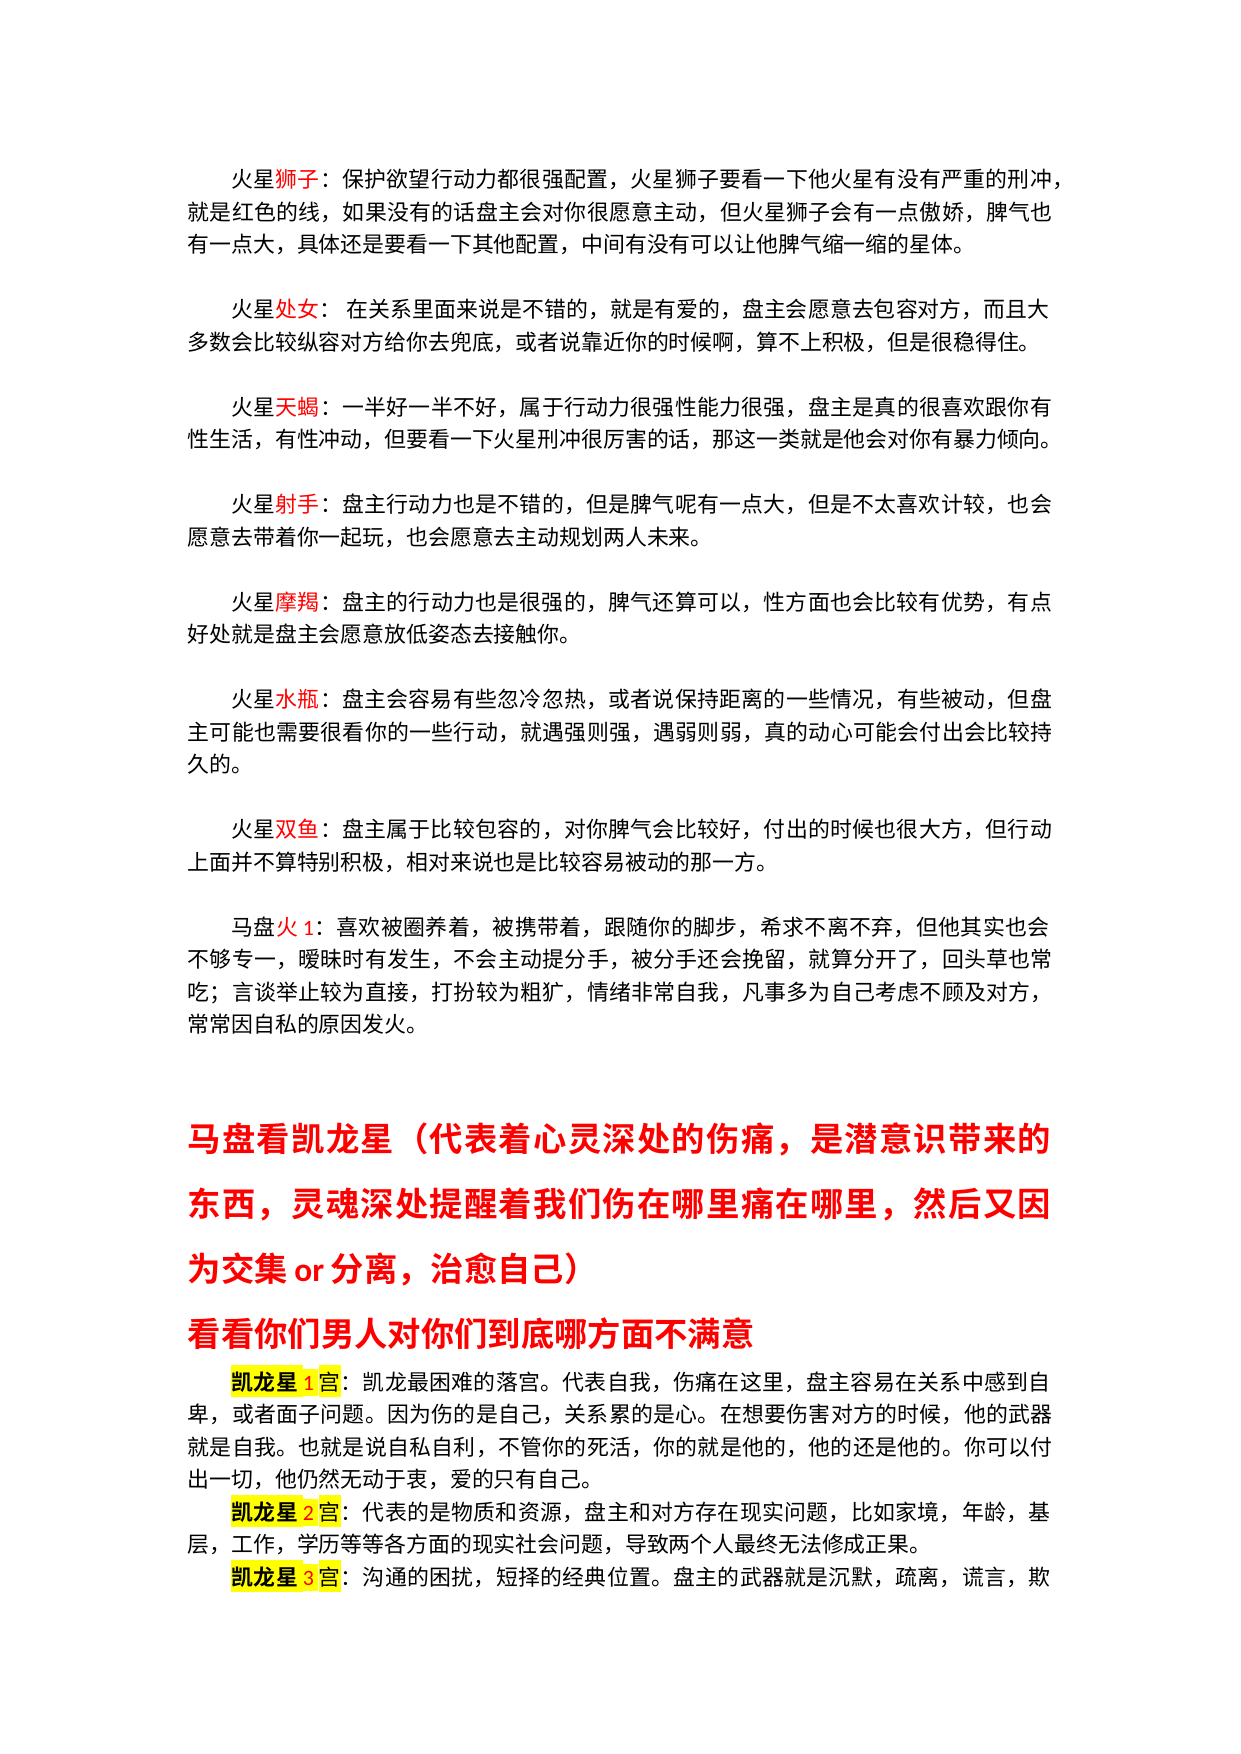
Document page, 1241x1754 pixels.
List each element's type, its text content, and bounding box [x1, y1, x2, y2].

text 火星狮子：保护欲望行动力都很强配置，火星狮子要看一下他火星有没有严重的刑冲，就是红色的线，如果没有的话盘主会对你很愿意主动，但火星狮子会有一点傲娇，脾气也有一点大，具体还是要看一下其他配置，中间有没有可以让他脾气缩一缩的星体。 [187, 162, 1053, 259]
text 凯龙星2宫：代表的是物质和资源，盘主和对方存在现实问题，比如家境，年龄，基层，工作，学历等等各方面的现实社会问题，导致两个人最终无法修成正果。 [187, 1494, 1053, 1559]
text 火星水瓶：盘主会容易有些忽冷忽热，或者说保持距离的一些情况，有些被动，但盘主可能也需要很看你的一些行动，就遇强则强，遇弱则弱，真的动心可能会付出会比较持久的。 [187, 682, 1053, 779]
text 火星摩羯：盘主的行动力也是很强的，脾气还算可以，性方面也会比较有优势，有点好处就是盘主会愿意放低姿态去接触你。 [187, 584, 1053, 649]
text 火星天蝎：一半好一半不好，属于行动力很强性能力很强，盘主是真的很喜欢跟你有性生活，有性冲动，但要看一下火星刑冲很厉害的话，那这一类就是他会对你有暴力倾向。 [187, 389, 1053, 454]
text 看看你们男人对你们到底哪方面不满意 [187, 1299, 1053, 1364]
text 凯龙星1宫：凯龙最困难的落宫。代表自我，伤痛在这里，盘主容易在关系中感到自卑，或者面子问题。因为伤的是自己，关系累的是心。在想要伤害对方的时候，他的武器就是自我。也就是说自私自利，不管你的死活，你的就是他的，他的还是他的。你可以付出一切，他仍然无动于衷，爱的只有自己。 [187, 1364, 1053, 1494]
text 马盘火1：喜欢被圈养着，被携带着，跟随你的脚步，希求不离不弃，但他其实也会不够专一，暧昧时有发生，不会主动提分手，被分手还会挽留，就算分开了，回头草也常吃；言谈举止较为直接，打扮较为粗犷，情绪非常自我，凡事多为自己考虑不顾及对方，常常因自私的原因发火。 [187, 909, 1053, 1039]
text 火星处女： 在关系里面来说是不错的，就是有爱的，盘主会愿意去包容对方，而且大多数会比较纵容对方给你去兜底，或者说靠近你的时候啊，算不上积极，但是很稳得住。 [187, 292, 1053, 357]
text 火星双鱼：盘主属于比较包容的，对你脾气会比较好，付出的时候也很大方，但行动上面并不算特别积极，相对来说也是比较容易被动的那一方。 [187, 812, 1053, 877]
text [187, 1559, 1053, 1592]
text 火星射手：盘主行动力也是不错的，但是脾气呢有一点大，但是不太喜欢计较，也会愿意去带着你一起玩，也会愿意去主动规划两人未来。 [187, 487, 1053, 552]
text 马盘看凯龙星（代表着心灵深处的伤痛，是潜意识带来的东西，灵魂深处提醒着我们伤在哪里痛在哪里，然后又因为交集or分离，治愈自己） [187, 1104, 1053, 1299]
